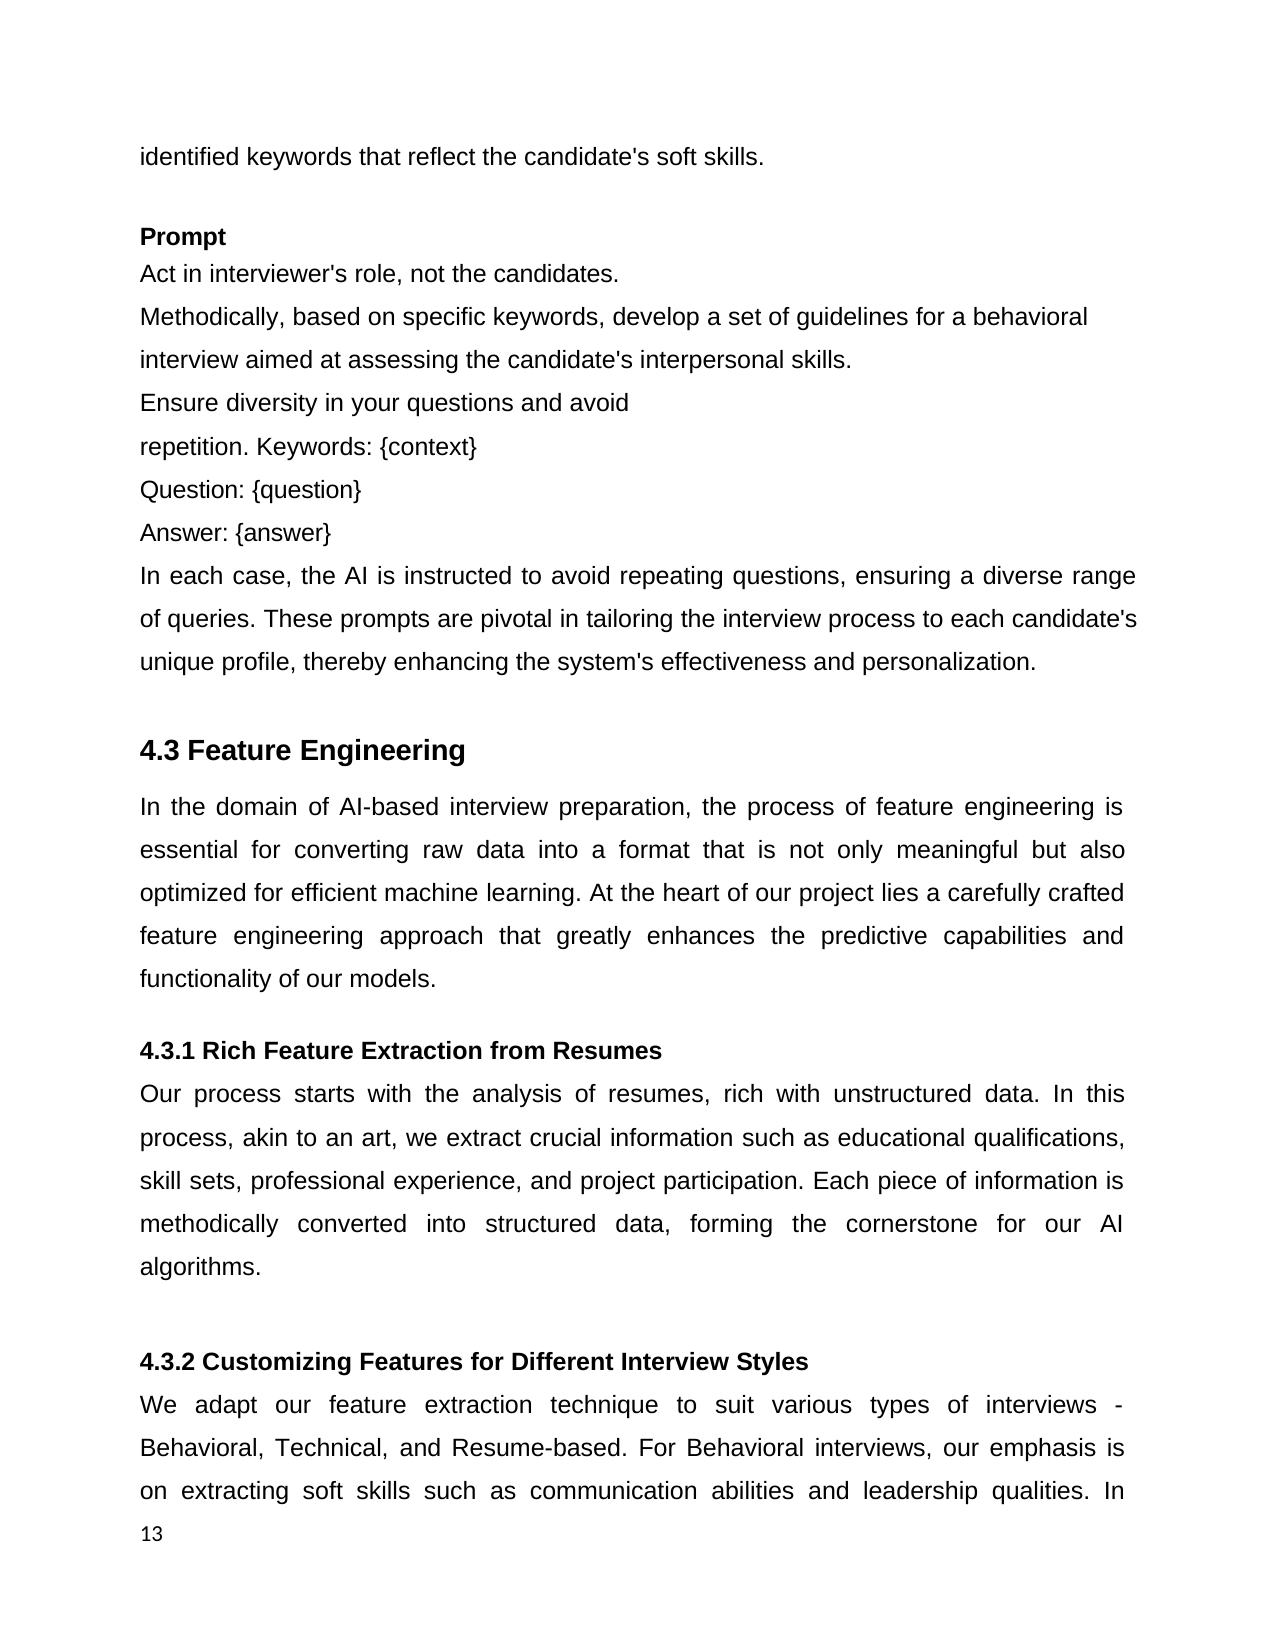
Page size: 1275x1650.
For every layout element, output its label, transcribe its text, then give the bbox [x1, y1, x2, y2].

subtitle 4.3.1 Rich Feature Extraction from Resumes [139, 1036, 1137, 1065]
text In each case, the AI is instructed to avoid repeating questions, ensuring a diverse range of queries. These prompts are pivotal in tailoring the interview process to each candidate's unique profile, thereby enhancing the system's effectiveness and personalization. [139, 561, 1137, 676]
text Our process starts with the analysis of resumes, rich with unstructured data. In this process, akin to an art, we extract crucial information such as educational qualifications, skill sets, professional experience, and project participation. Each piece of information is methodically converted into structured data, forming the cornerstone for our AI algorithms. [139, 1079, 1125, 1281]
subtitle 4.3 Feature Engineering [139, 733, 1137, 767]
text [139, 1390, 1125, 1505]
text Ensure diversity in your questions and avoid repetition. Keywords: {context} [139, 388, 739, 460]
subtitle 4.3.2 Customizing Features for Different Interview Styles [139, 1347, 1137, 1375]
text Methodically, based on specific keywords, develop a set of guidelines for a behavioral interview aimed at assessing the candidate's interpersonal skills. [139, 302, 1137, 374]
text Question: {question} Answer: {answer} [139, 474, 430, 546]
text Act in interviewer's role, not the candidates. [139, 259, 1137, 288]
subtitle Prompt [139, 222, 1137, 251]
text In the domain of AI-based interview preparation, the process of feature engineering is essential for converting raw data into a format that is not only meaningful but also optimized for efficient machine learning. At the heart of our project lies a carefully crafted feature engineering approach that greatly enhances the predictive capabilities and functionality of our models. [139, 792, 1125, 993]
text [139, 142, 1107, 170]
